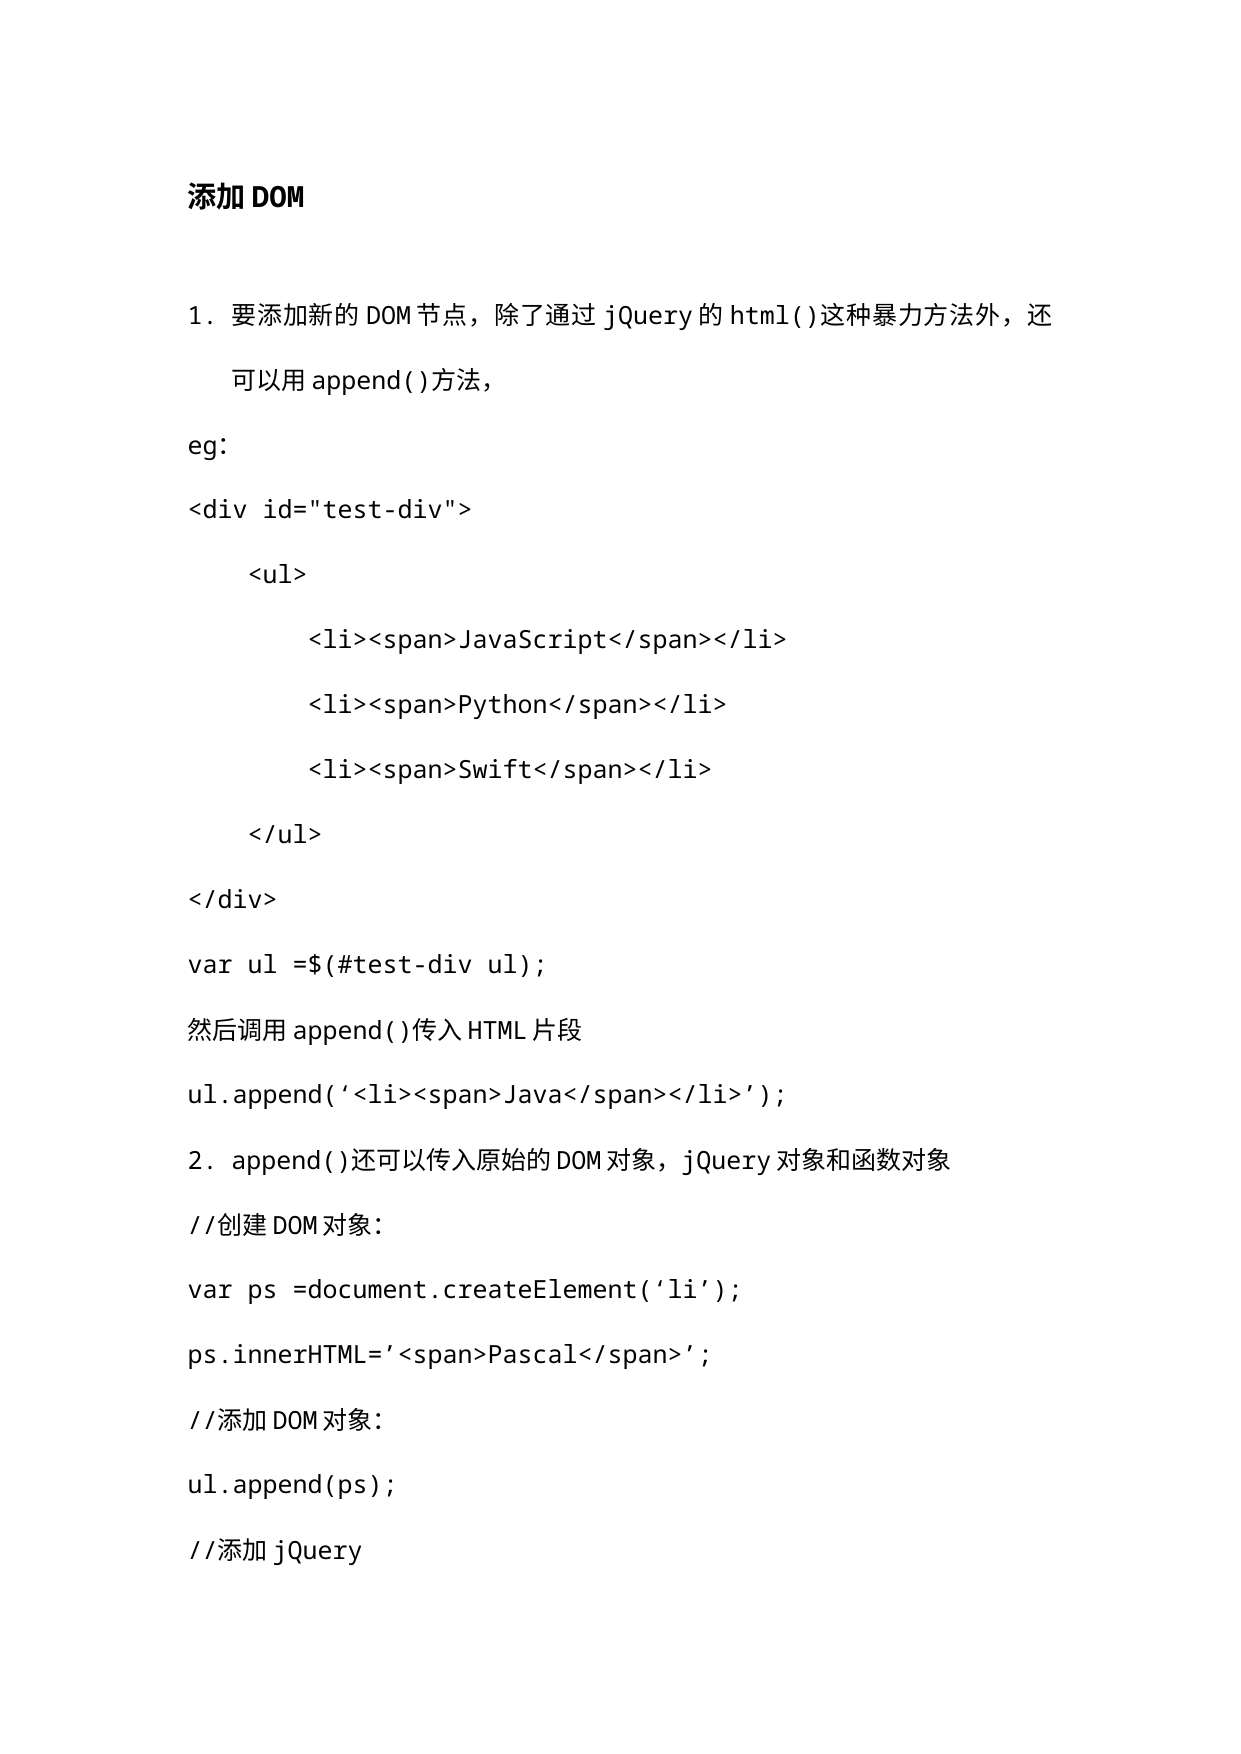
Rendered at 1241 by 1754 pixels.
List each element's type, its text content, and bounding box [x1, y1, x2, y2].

text //创建DOM对象： [187, 1191, 1053, 1256]
text ul.append(‘<li><span>Java</span></li>’); [187, 1061, 1053, 1126]
list append()还可以传入原始的DOM对象，jQuery对象和函数对象 [187, 1126, 1053, 1191]
text var ul =$(#test-div ul); [187, 931, 1053, 996]
text <li><span>JavaScript</span></li> [187, 606, 1053, 671]
text </div> [187, 866, 1053, 931]
text <li><span>Python</span></li> [187, 671, 1053, 736]
text ps.innerHTML=’<span>Pascal</span>’; [187, 1321, 1053, 1386]
text //添加jQuery [187, 1516, 1053, 1581]
subtitle 添加DOM [187, 162, 1053, 227]
text eg： [187, 411, 1053, 476]
text //添加DOM对象： [187, 1386, 1053, 1451]
text 然后调用append()传入HTML片段 [187, 996, 1053, 1061]
text <div id="test-div"> [187, 476, 1053, 541]
list 要添加新的DOM节点，除了通过jQuery的html()这种暴力方法外，还可以用append()方法， [187, 281, 1053, 411]
text </ul> [187, 801, 1053, 866]
text <ul> [187, 541, 1053, 606]
text var ps =document.createElement(‘li’); [187, 1256, 1053, 1321]
text ul.append(ps); [187, 1451, 1053, 1516]
text <li><span>Swift</span></li> [187, 736, 1053, 801]
